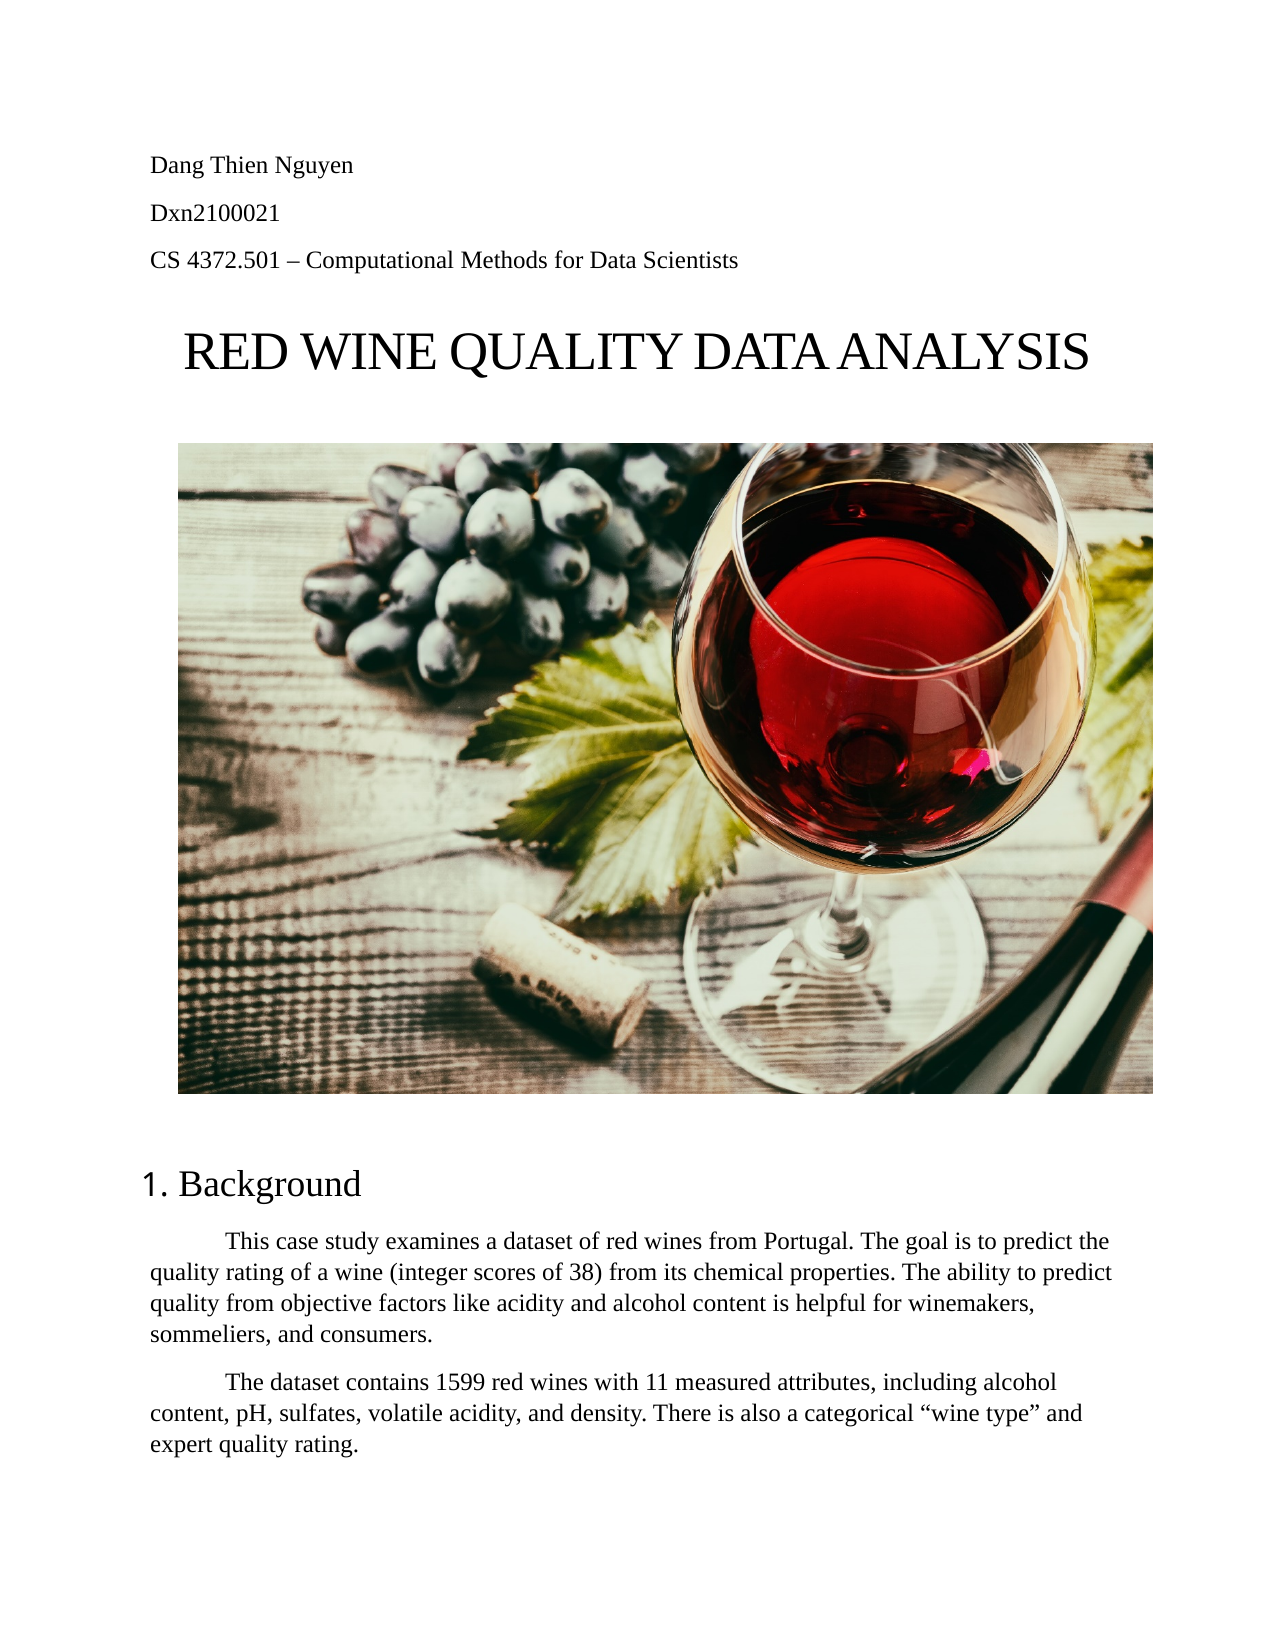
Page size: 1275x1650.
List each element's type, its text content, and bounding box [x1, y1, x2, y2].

text This case study examines a dataset of red wines from Portugal. The goal is to predict the quality rating of a wine (integer scores of 38) from its chemical properties. The ability to predict quality from objective factors like acidity and alcohol content is helpful for winemakers, sommeliers, and consumers. [150, 1226, 1125, 1348]
title CS 4372.501 – Computational Methods for Data Scientists [150, 245, 1125, 274]
title RED WINE QUALITY DATA ANALYSIS [150, 319, 1125, 382]
text Dxn2100021 [150, 198, 1125, 226]
text Dang Thien Nguyen [150, 150, 1125, 179]
picture [178, 443, 1153, 1094]
text The dataset contains 1599 red wines with 11 measured attributes, including alcohol content, pH, sulfates, volatile acidity, and density. There is also a categorical “wine type” and expert quality rating. [150, 1367, 1125, 1458]
list Background [141, 1161, 1125, 1206]
